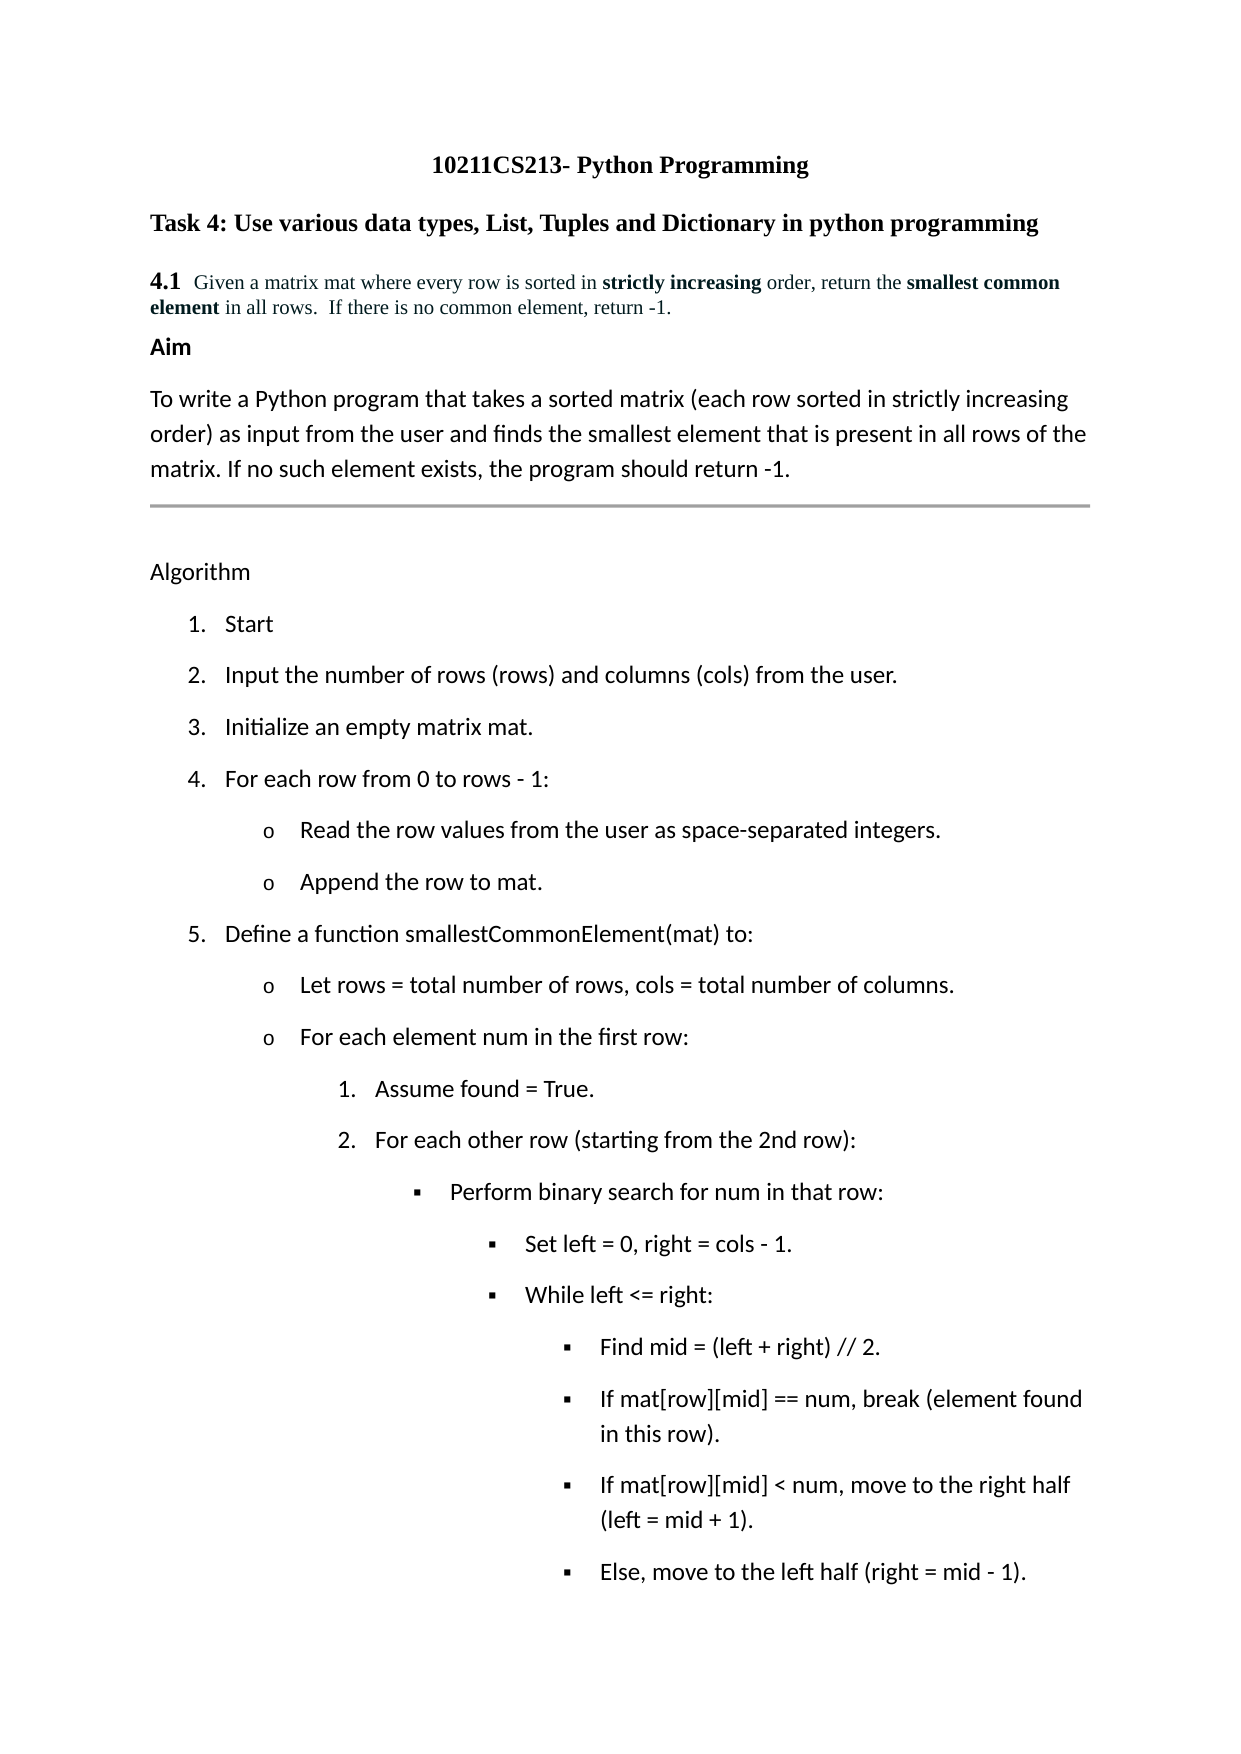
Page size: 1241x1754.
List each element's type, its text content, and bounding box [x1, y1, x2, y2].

list Assume found = True. [337, 1073, 1090, 1103]
list If mat[row][mid] < num, move to the right half (left = mid + 1). [562, 1469, 1090, 1535]
list Append the row to mat. [262, 866, 1090, 897]
list Define a function smallestCommonElement(mat) to: [187, 918, 1090, 948]
list Let rows = total number of rows, cols = total number of columns. [262, 969, 1090, 1000]
list While left <= right: [487, 1279, 1090, 1310]
text Aim [150, 331, 1090, 362]
text Task 4: Use various data types, List, Tuples and Dictionary in python programming [150, 208, 1090, 237]
list Start [187, 608, 1090, 638]
list Else, move to the left half (right = mid - 1). [562, 1556, 1090, 1587]
list Read the row values from the user as space-separated integers. [262, 814, 1090, 845]
list If mat[row][mid] == num, break (element found in this row). [562, 1383, 1090, 1448]
list Perform binary search for num in that row: [412, 1176, 1090, 1207]
list Input the number of rows (rows) and columns (cols) from the user. [187, 659, 1090, 690]
list For each row from 0 to rows - 1: [187, 763, 1090, 793]
list For each element num in the first row: [262, 1021, 1090, 1052]
list Set left = 0, right = cols - 1. [487, 1228, 1090, 1258]
text Algorithm [150, 556, 1090, 587]
list Find mid = (left + right) // 2. [562, 1331, 1090, 1362]
list For each other row (starting from the 2nd row): [337, 1124, 1090, 1155]
list Initialize an empty matrix mat. [187, 711, 1090, 742]
text To write a Python program that takes a sorted matrix (each row sorted in strictly increasing order) as input from the user and finds the smallest element that is present in all rows of the matrix. If no such element exists, the program should return -1. [150, 383, 1090, 483]
text 4.1 Given a matrix mat where every row is sorted in strictly increasing order, return the smallest common element in all rows. If there is no common element, return -1. [150, 266, 1090, 319]
text 10211CS213- Python Programming [150, 150, 1090, 179]
